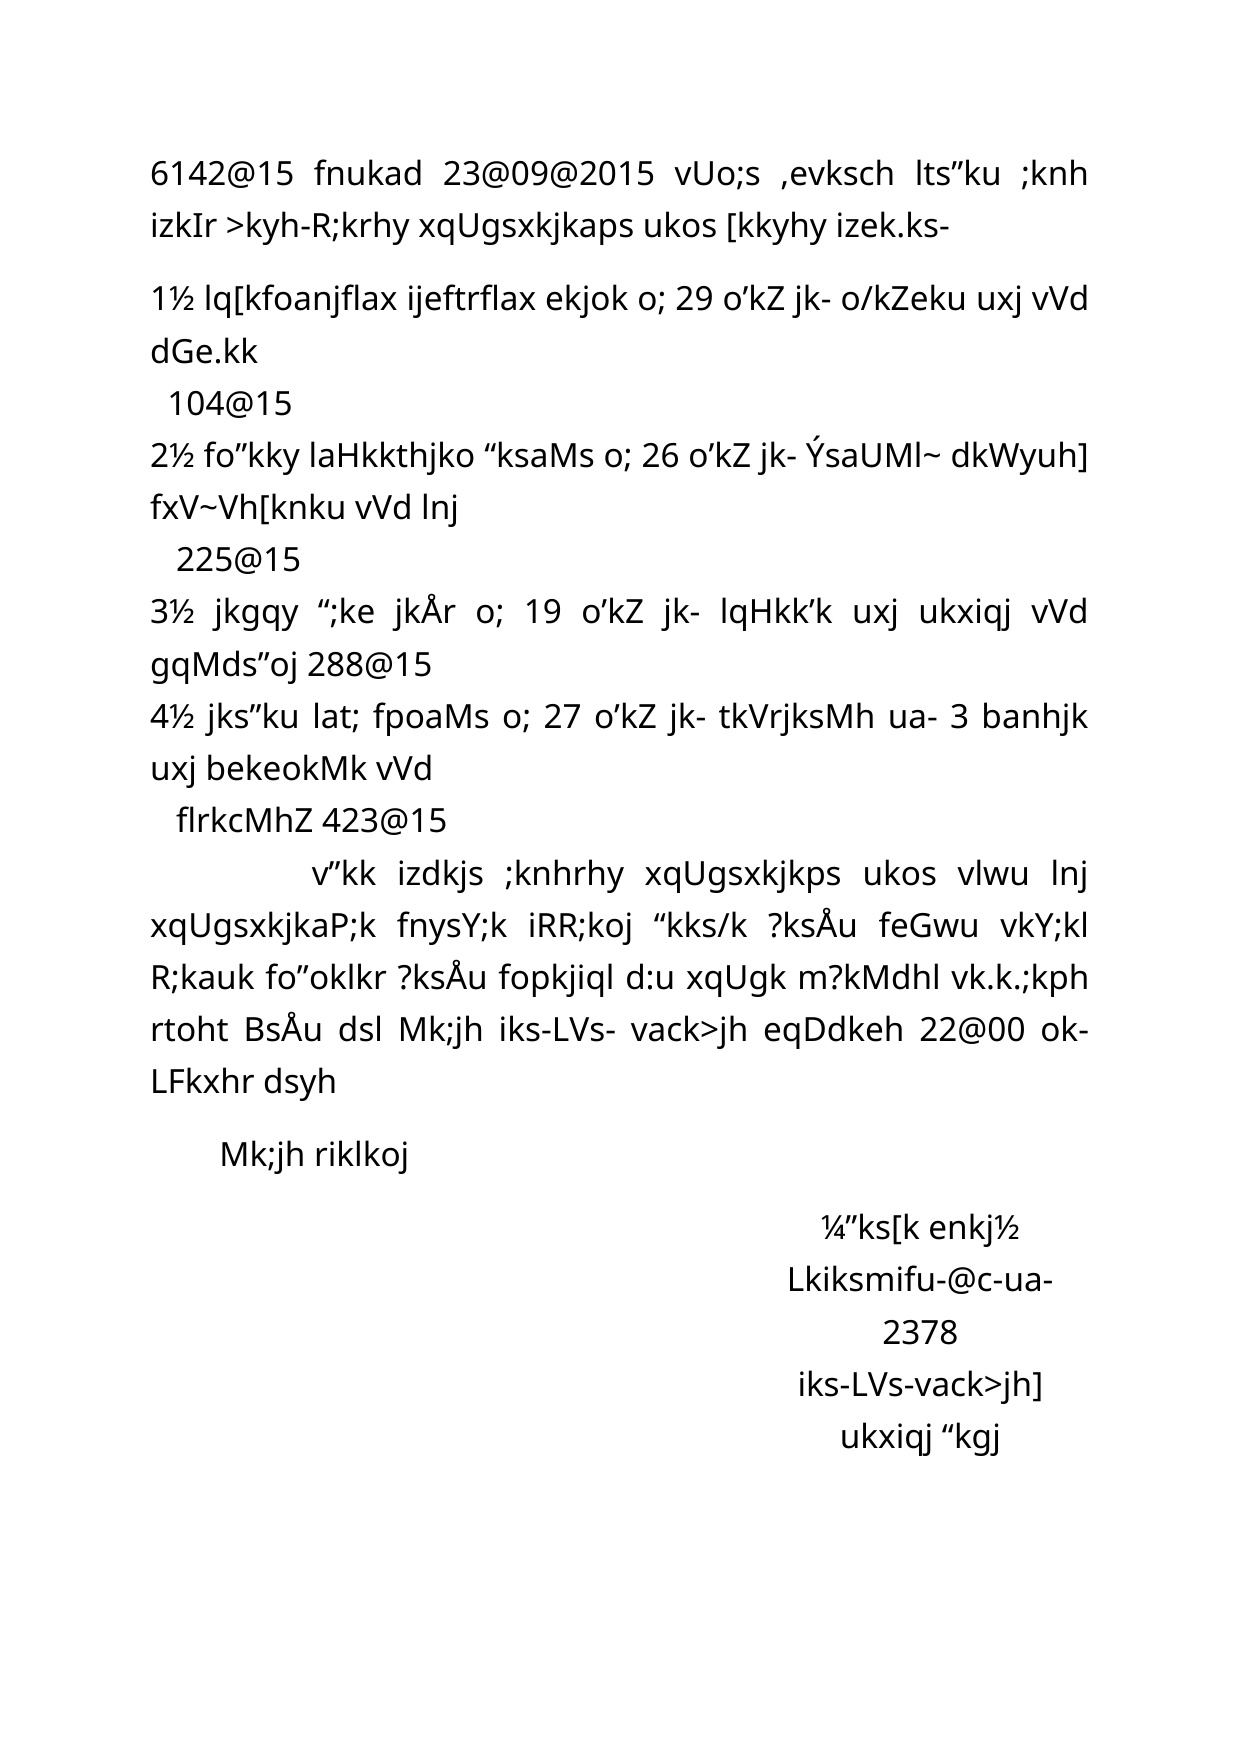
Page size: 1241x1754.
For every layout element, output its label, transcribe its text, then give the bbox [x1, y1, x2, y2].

text flrkcMhZ 423@15 [150, 797, 1090, 842]
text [150, 150, 1090, 248]
text 104@15 [150, 379, 1090, 425]
text iks-LVs-vack>jh] ukxiqj “kgj [750, 1361, 1090, 1458]
text ¼”ks[k enkj½ [750, 1204, 1090, 1249]
text 2½ fo”kky laHkkthjko “ksaMs o; 26 o’kZ jk- ÝsaUMl~ dkWyuh] fxV~Vh[knku vVd lnj [150, 432, 1090, 529]
text  v”kk izdkjs ;knhrhy xqUgsxkjkps ukos vlwu lnj xqUgsxkjkaP;k fnysY;k iRR;koj “kks/k ?ksÅu feGwu vkY;kl R;kauk fo”oklkr ?ksÅu fopkjiql d:u xqUgk m?kMdhl vk.k.;kph rtoht BsÅu dsl Mk;jh iks-LVs- vack>jh eqDdkeh 22@00 ok- LFkxhr dsyh [150, 849, 1090, 1103]
text Lkiksmifu-@c-ua- 2378 [750, 1256, 1090, 1354]
text Mk;jh riklkoj [150, 1131, 1090, 1176]
text 1½ lq[kfoanjflax ijeftrflax ekjok o; 29 o’kZ jk- o/kZeku uxj vVd dGe.kk [150, 275, 1090, 373]
text 225@15 [150, 536, 1090, 582]
text 4½ jks”ku lat; fpoaMs o; 27 o’kZ jk- tkVrjksMh ua- 3 banhjk uxj bekeokMk vVd [150, 693, 1090, 790]
text 3½ jkgqy “;ke jkÅr o; 19 o’kZ jk- lqHkk’k uxj ukxiqj vVd gqMds”oj 288@15 [150, 588, 1090, 686]
